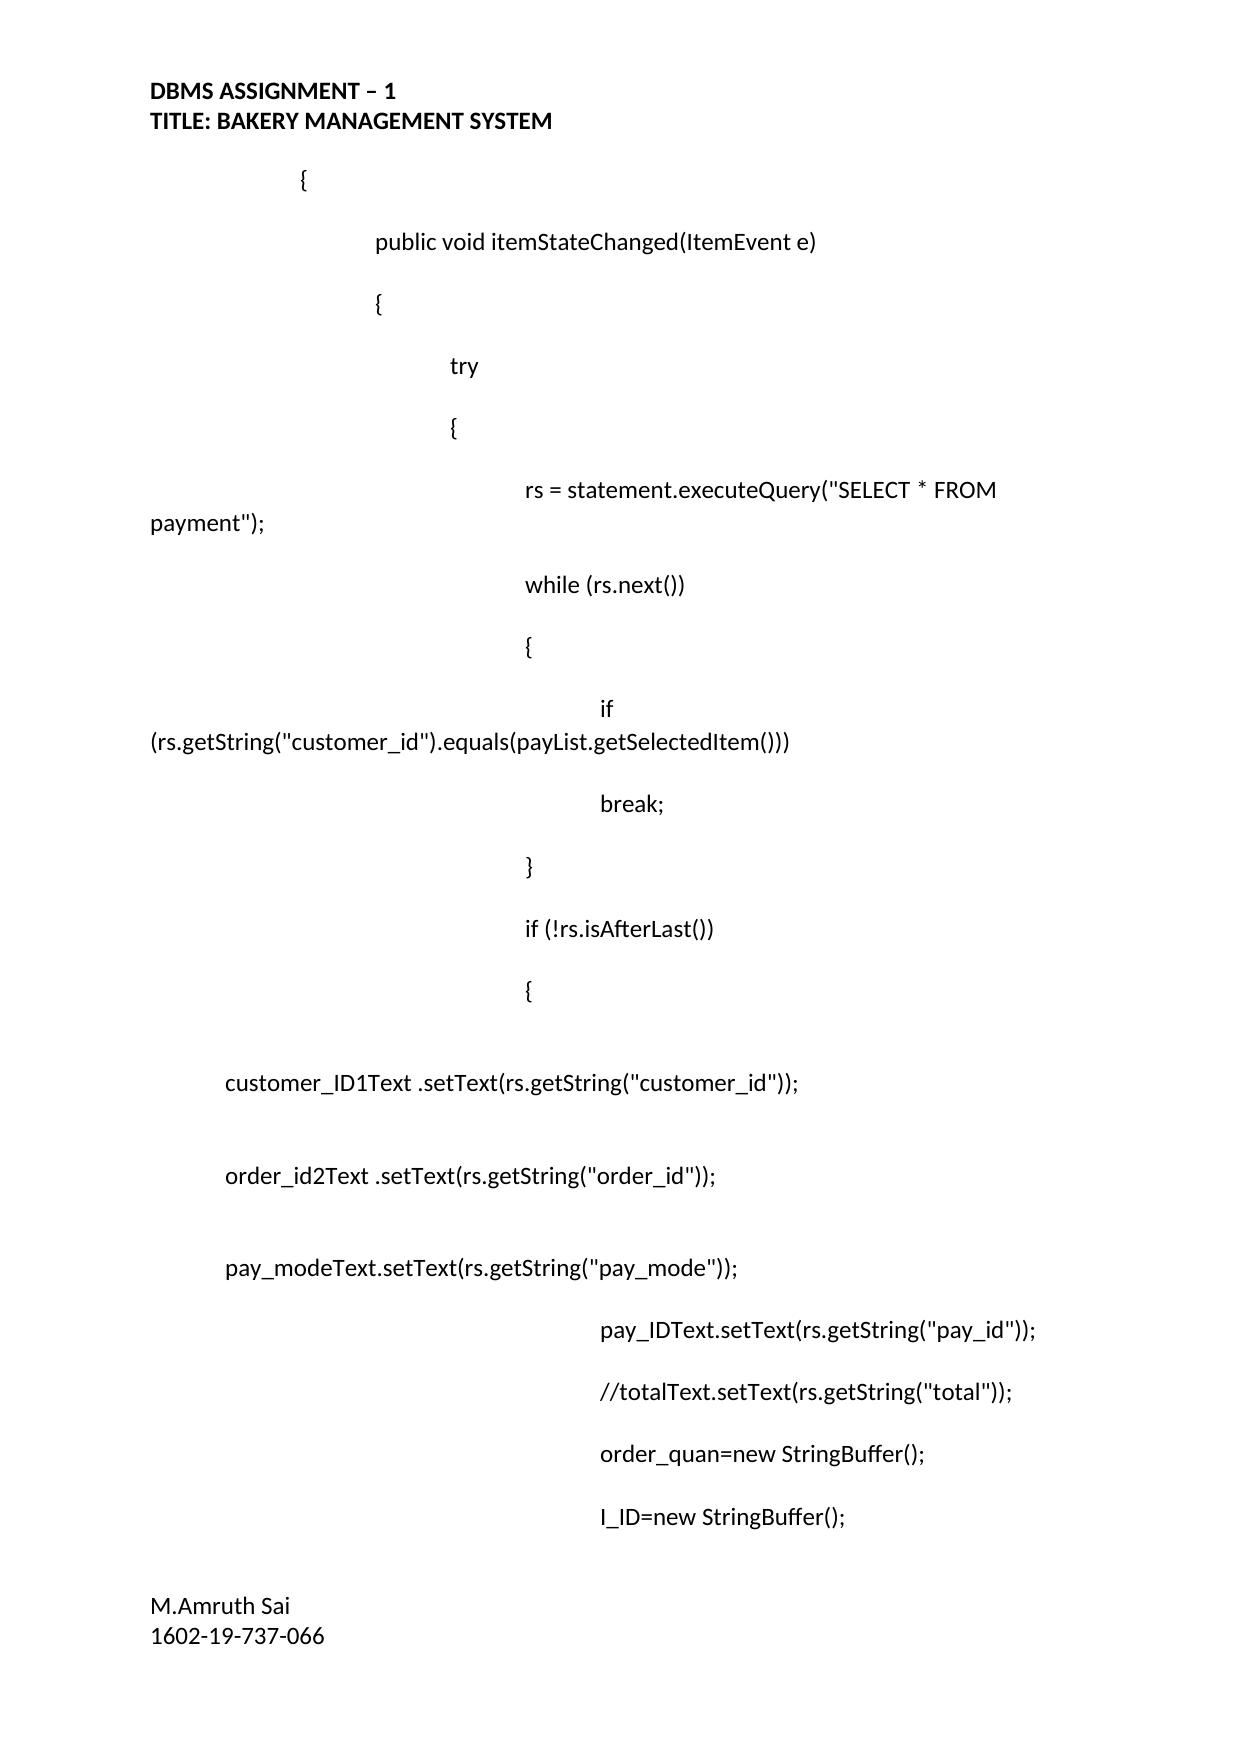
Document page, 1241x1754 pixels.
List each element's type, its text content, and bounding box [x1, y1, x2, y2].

text rs = statement.executeQuery("SELECT * FROM payment"); [150, 474, 1090, 538]
text pay_modeText.setText(rs.getString("pay_mode")); [150, 1222, 1090, 1283]
text I_ID=new StringBuffer(); [150, 1501, 1090, 1531]
text //totalText.setText(rs.getString("total")); [150, 1377, 1090, 1407]
text { [150, 412, 1090, 443]
text { [150, 288, 1090, 319]
text if (!rs.isAfterLast()) [150, 913, 1090, 943]
text if (rs.getString("customer_id").equals(payList.getSelectedItem())) [150, 694, 1090, 757]
text try [150, 350, 1090, 381]
text } [150, 851, 1090, 881]
text order_quan=new StringBuffer(); [150, 1439, 1090, 1469]
text customer_ID1Text .setText(rs.getString("customer_id")); [150, 1037, 1090, 1098]
text break; [150, 789, 1090, 819]
text public void itemStateChanged(ItemEvent e) [150, 226, 1090, 257]
text { [150, 975, 1090, 1005]
text pay_IDText.setText(rs.getString("pay_id")); [150, 1314, 1090, 1345]
text order_id2Text .setText(rs.getString("order_id")); [150, 1129, 1090, 1190]
text while (rs.next()) [150, 569, 1090, 600]
text { [150, 164, 1090, 194]
text { [150, 632, 1090, 662]
